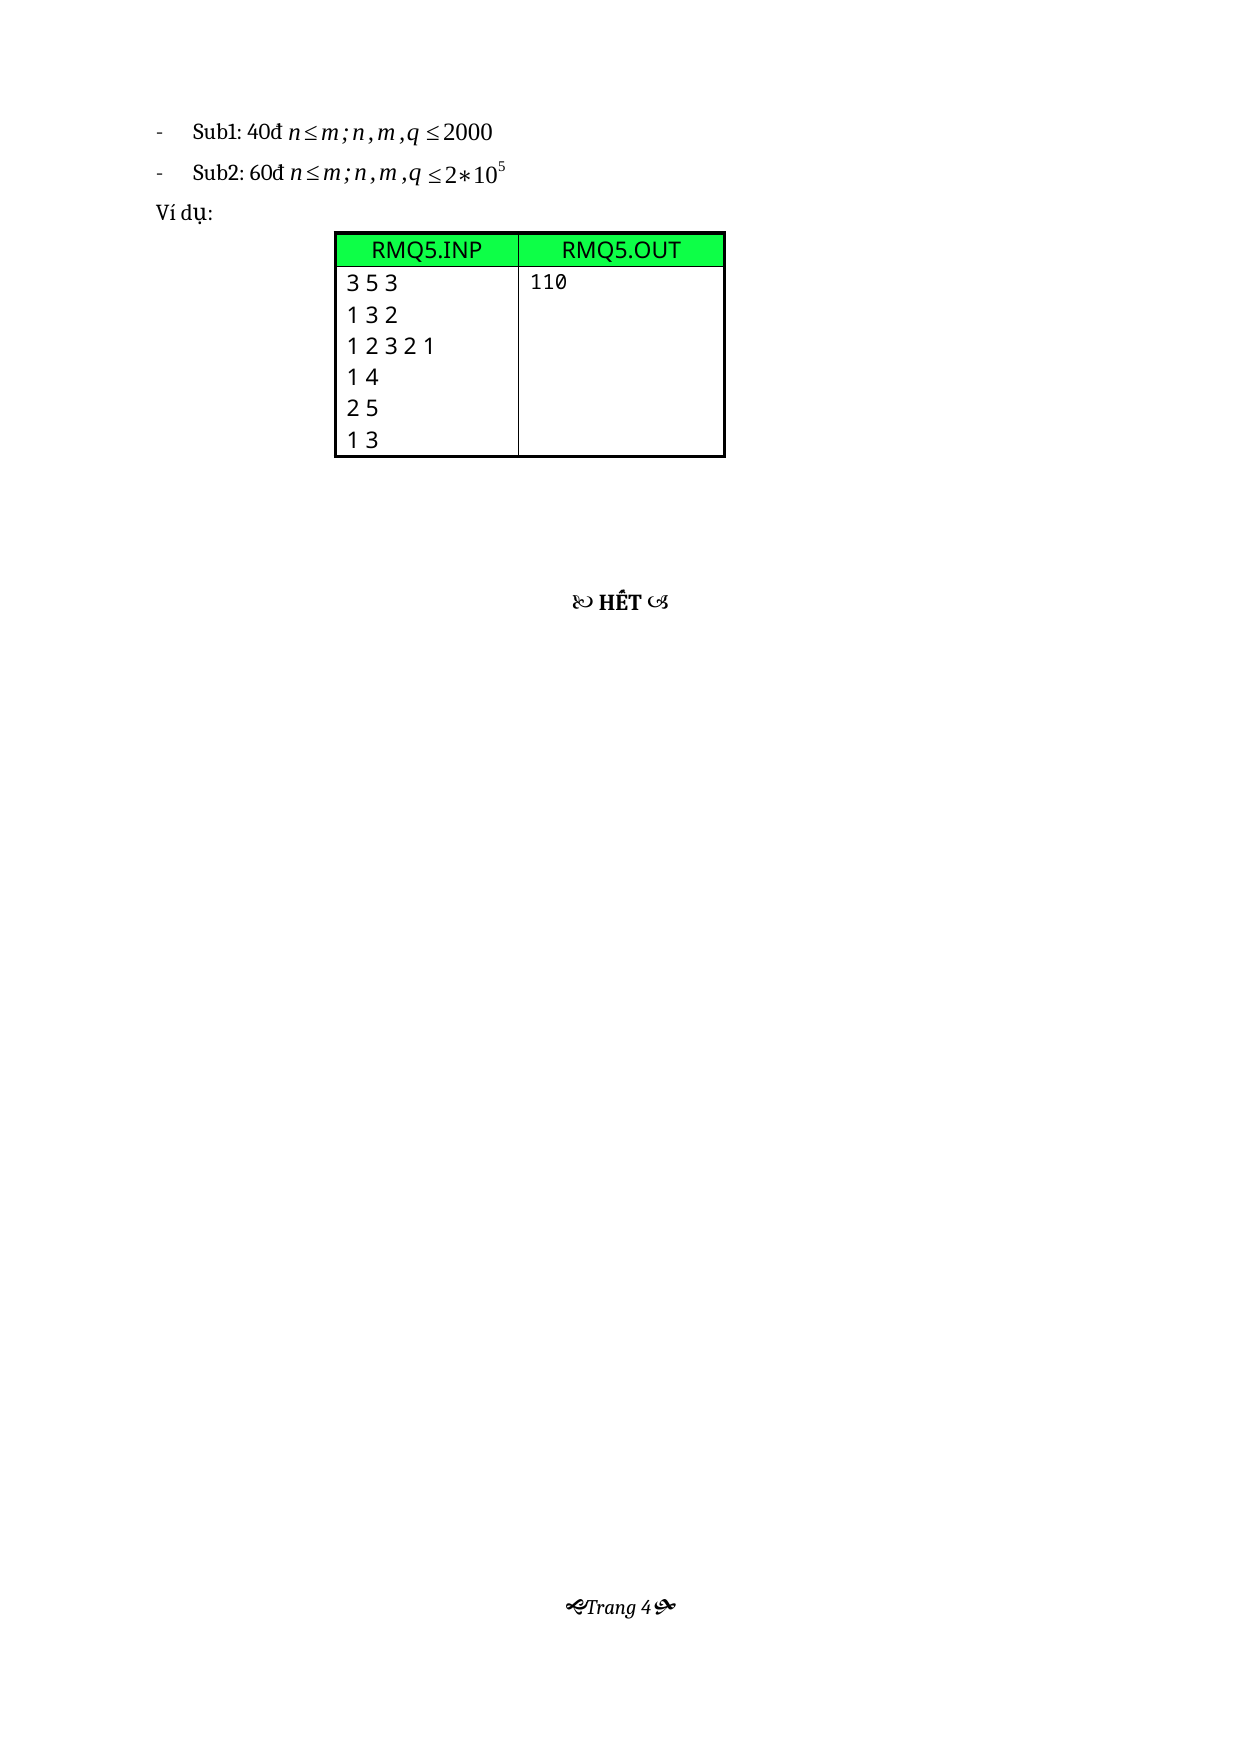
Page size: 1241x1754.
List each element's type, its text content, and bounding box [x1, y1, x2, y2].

table_header RMQ5.INP [337, 235, 518, 266]
list Sub1: 40đ [156, 118, 1122, 146]
table_cell 110 [519, 267, 723, 455]
list Sub2: 60đ [156, 157, 1122, 188]
table_header RMQ5.OUT [519, 235, 723, 266]
text Ví dụ: [156, 200, 1122, 226]
table_cell 3 5 3 1 3 2 1 2 3 2 1 1 4 2 5 1 3 [337, 267, 518, 455]
text 🙠 HẾT 🙢 [118, 589, 1122, 616]
